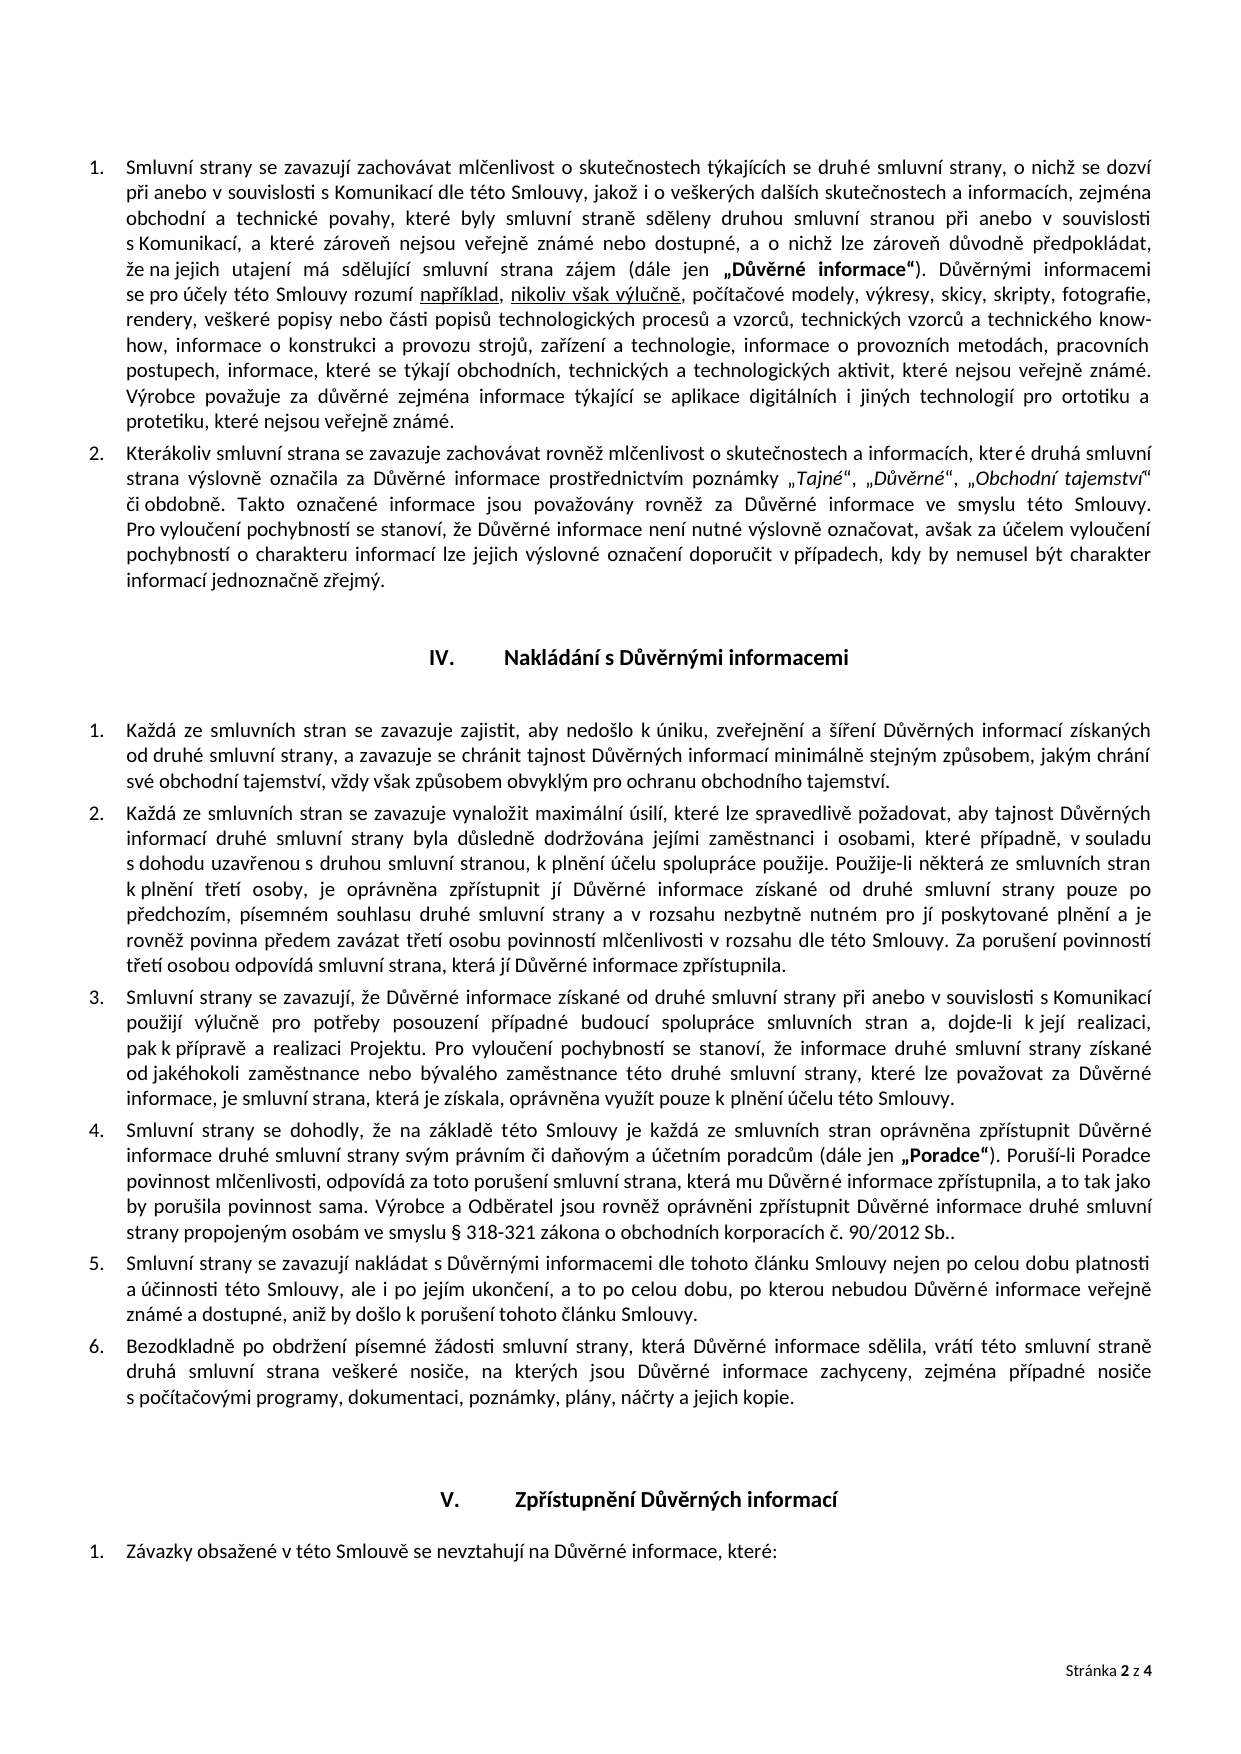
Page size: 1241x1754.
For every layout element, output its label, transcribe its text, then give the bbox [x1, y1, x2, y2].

subtitle Zpřístupnění Důvěrných informací [126, 1485, 1152, 1513]
text 1. Každá ze smluvních stran se zavazuje zajistit, aby nedošlo k úniku, zveřejnění a šíření Důvěrných informací získaných od druhé smluvní strany, a zavazuje se chránit tajnost Důvěrných informací minimálně stejným způsobem, jakým chrání své obchodní tajemství, vždy však způsobem obvyklým pro ochranu obchodního tajemství. [89, 717, 1152, 793]
text 4. Smluvní strany se dohodly, že na základě této Smlouvy je každá ze smluvních stran oprávněna zpřístupnit Důvěrné informace druhé smluvní strany svým právním či daňovým a účetním poradcům (dále jen „Poradce“). Poruší-li Poradce povinnost mlčenlivosti, odpovídá za toto porušení smluvní strana, která mu Důvěrné informace zpřístupnila, a to tak jako by porušila povinnost sama. Výrobce a Odběratel jsou rovněž oprávněni zpřístupnit Důvěrné informace druhé smluvní strany propojeným osobám ve smyslu § 318-321 zákona o obchodních korporacích č. 90/2012 Sb.. [89, 1117, 1152, 1244]
text 2. Každá ze smluvních stran se zavazuje vynaložit maximální úsilí, které lze spravedlivě požadovat, aby tajnost Důvěrných informací druhé smluvní strany byla důsledně dodržována jejími zaměstnanci i osobami, které případně, v souladu s dohodu uzavřenou s druhou smluvní stranou, k plnění účelu spolupráce použije. Použije-li některá ze smluvních stran k plnění třetí osoby, je oprávněna zpřístupnit jí Důvěrné informace získané od druhé smluvní strany pouze po předchozím, písemném souhlasu druhé smluvní strany a v rozsahu nezbytně nutném pro jí poskytované plnění a je rovněž povinna předem zavázat třetí osobu povinností mlčenlivosti v rozsahu dle této Smlouvy. Za porušení povinností třetí osobou odpovídá smluvní strana, která jí Důvěrné informace zpřístupnila. [89, 800, 1152, 978]
text 2. Kterákoliv smluvní strana se zavazuje zachovávat rovněž mlčenlivost o skutečnostech a informacích, které druhá smluvní strana výslovně označila za Důvěrné informace prostřednictvím poznámky „Tajné“, „Důvěrné“, „Obchodní tajemství“ či obdobně. Takto označené informace jsou považovány rovněž za Důvěrné informace ve smyslu této Smlouvy. Pro vyloučení pochybností se stanoví, že Důvěrné informace není nutné výslovně označovat, avšak za účelem vyloučení pochybností o charakteru informací lze jejich výslovné označení doporučit v případech, kdy by nemusel být charakter informací jednoznačně zřejmý. [89, 440, 1152, 592]
subtitle Nakládání s Důvěrnými informacemi [126, 643, 1152, 671]
text 3. Smluvní strany se zavazují, že Důvěrné informace získané od druhé smluvní strany při anebo v souvislosti s Komunikací použijí výlučně pro potřeby posouzení případné budoucí spolupráce smluvních stran a, dojde-li k její realizaci, pak k přípravě a realizaci Projektu. Pro vyloučení pochybností se stanoví, že informace druhé smluvní strany získané od jakéhokoli zaměstnance nebo bývalého zaměstnance této druhé smluvní strany, které lze považovat za Důvěrné informace, je smluvní strana, která je získala, oprávněna využít pouze k plnění účelu této Smlouvy. [89, 984, 1152, 1111]
text 6. Bezodkladně po obdržení písemné žádosti smluvní strany, která Důvěrné informace sdělila, vrátí této smluvní straně druhá smluvní strana veškeré nosiče, na kterých jsou Důvěrné informace zachyceny, zejména případné nosiče s počítačovými programy, dokumentaci, poznámky, plány, náčrty a jejich kopie. [89, 1333, 1152, 1409]
text 1. Závazky obsažené v této Smlouvě se nevztahují na Důvěrné informace, které: [89, 1538, 1152, 1564]
text 5. Smluvní strany se zavazují nakládat s Důvěrnými informacemi dle tohoto článku Smlouvy nejen po celou dobu platnosti a účinnosti této Smlouvy, ale i po jejím ukončení, a to po celou dobu, po kterou nebudou Důvěrné informace veřejně známé a dostupné, aniž by došlo k porušení tohoto článku Smlouvy. [89, 1251, 1152, 1327]
text 1. Smluvní strany se zavazují zachovávat mlčenlivost o skutečnostech týkajících se druhé smluvní strany, o nichž se dozví při anebo v souvislosti s Komunikací dle této Smlouvy, jakož i o veškerých dalších skutečnostech a informacích, zejména obchodní a technické povahy, které byly smluvní straně sděleny druhou smluvní stranou při anebo v souvislosti s Komunikací, a které zároveň nejsou veřejně známé nebo dostupné, a o nichž lze zároveň důvodně předpokládat, že na jejich utajení má sdělující smluvní strana zájem (dále jen „Důvěrné informace“). Důvěrnými informacemi se pro účely této Smlouvy rozumí například, nikoliv však výlučně, počítačové modely, výkresy, skicy, skripty, fotografie, rendery, veškeré popisy nebo části popisů technologických procesů a vzorců, technických vzorců a technického know-how, informace o konstrukci a provozu strojů, zařízení a technologie, informace o provozních metodách, pracovních postupech, informace, které se týkají obchodních, technických a technologických aktivit, které nejsou veřejně známé. Výrobce považuje za důvěrné zejména informace týkající se aplikace digitálních i jiných technologií pro ortotiku a protetiku, které nejsou veřejně známé. [89, 154, 1152, 434]
